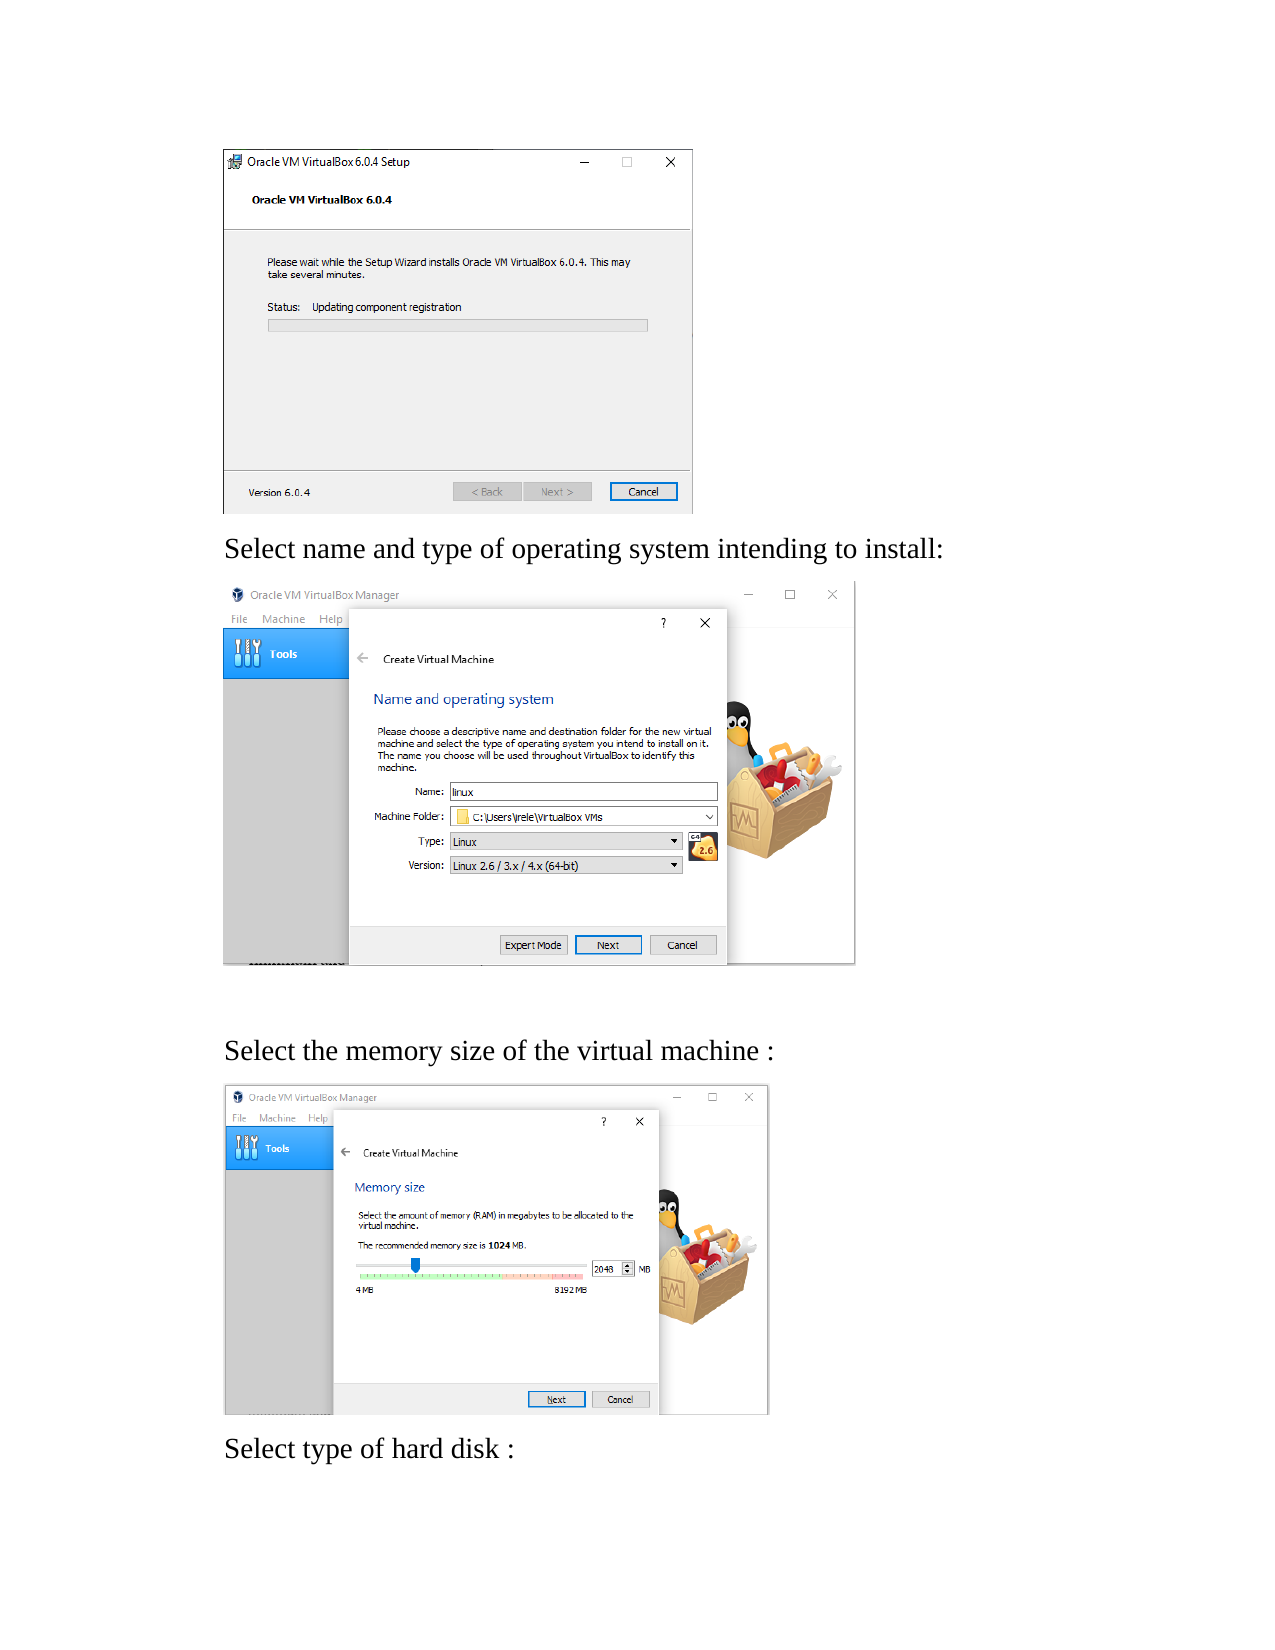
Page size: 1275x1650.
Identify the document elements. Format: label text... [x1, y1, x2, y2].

text Select name and type of operating system intending to install: [150, 531, 1125, 564]
picture [223, 1083, 770, 1415]
picture [223, 149, 693, 514]
picture [223, 581, 856, 966]
text Select the memory size of the virtual machine : [150, 1033, 1125, 1066]
text Select type of hard disk : [150, 1431, 1125, 1465]
